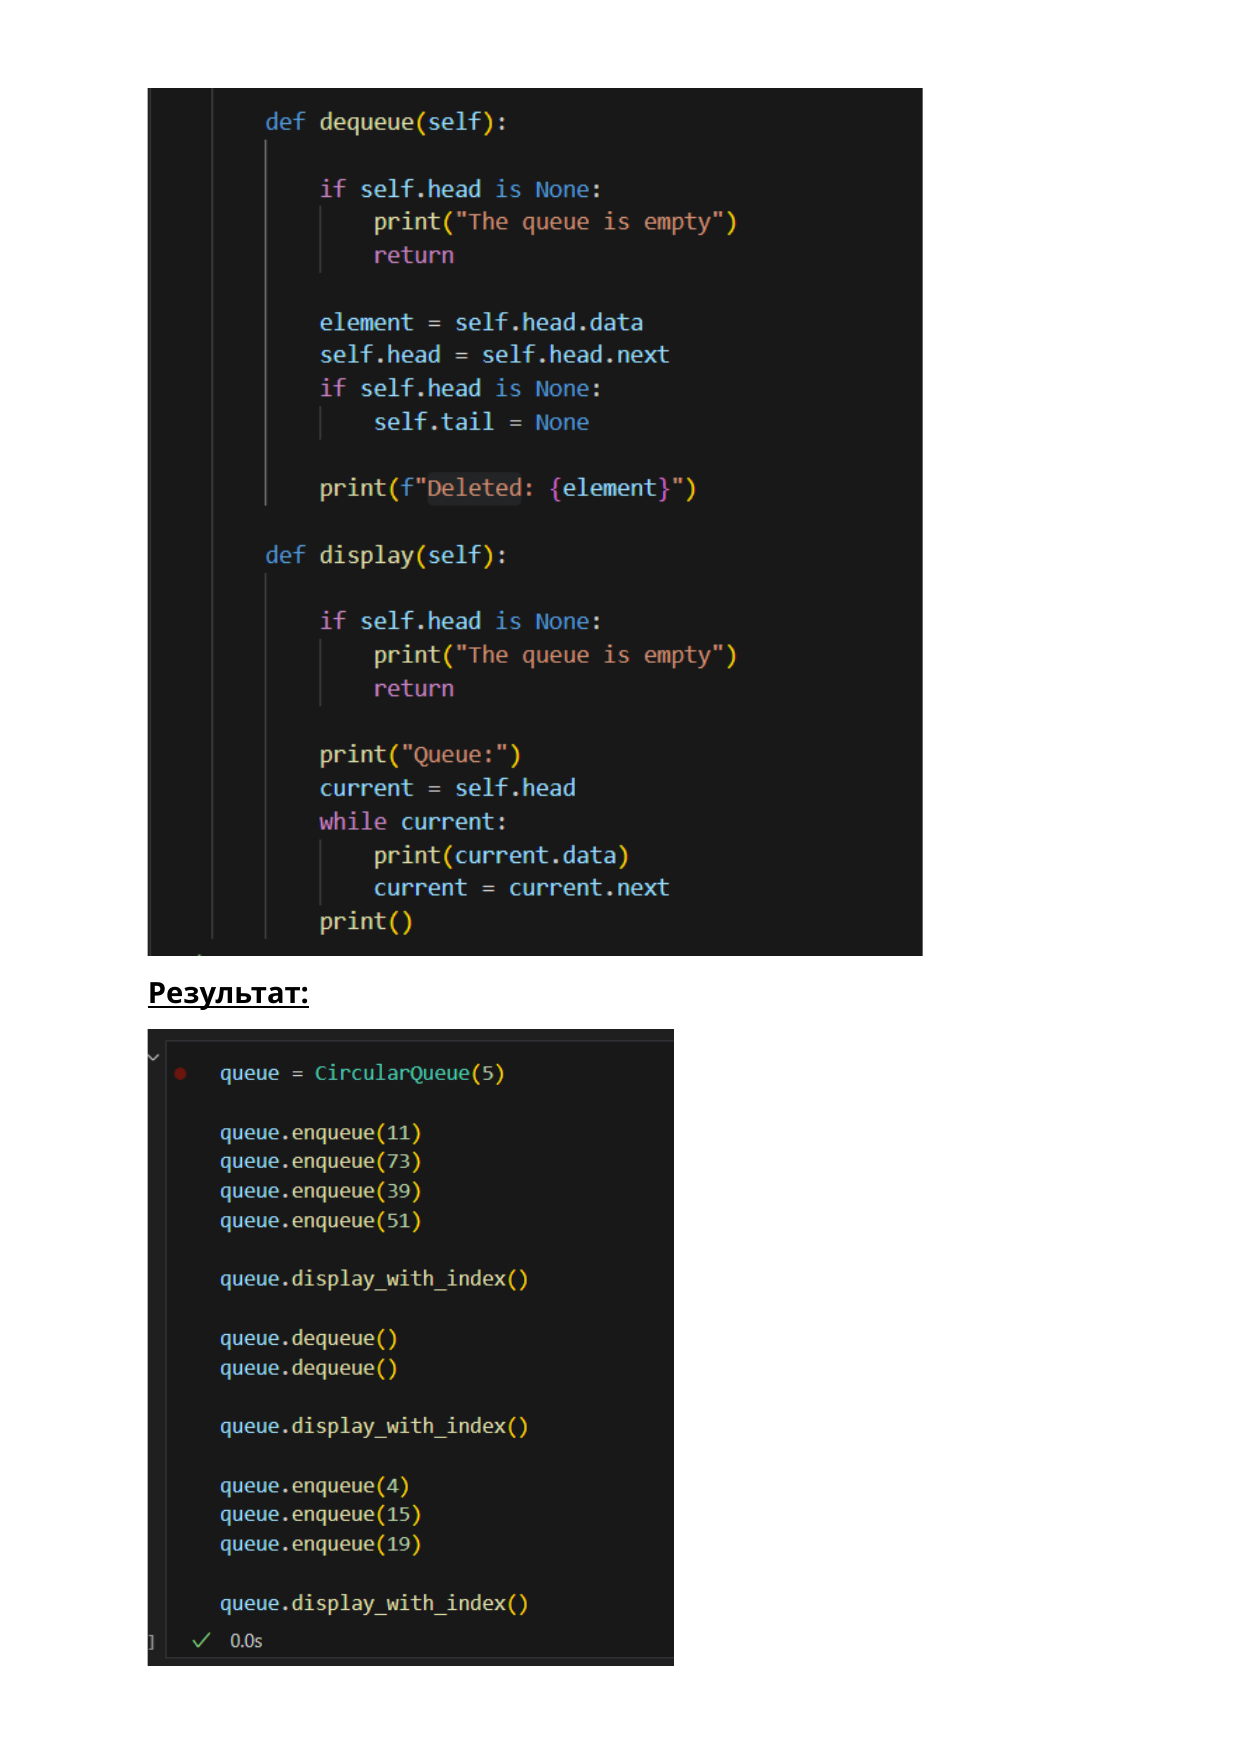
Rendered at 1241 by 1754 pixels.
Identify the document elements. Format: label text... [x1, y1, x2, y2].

text Результат: [148, 973, 1152, 1012]
picture [147, 1029, 674, 1666]
picture [147, 88, 923, 956]
